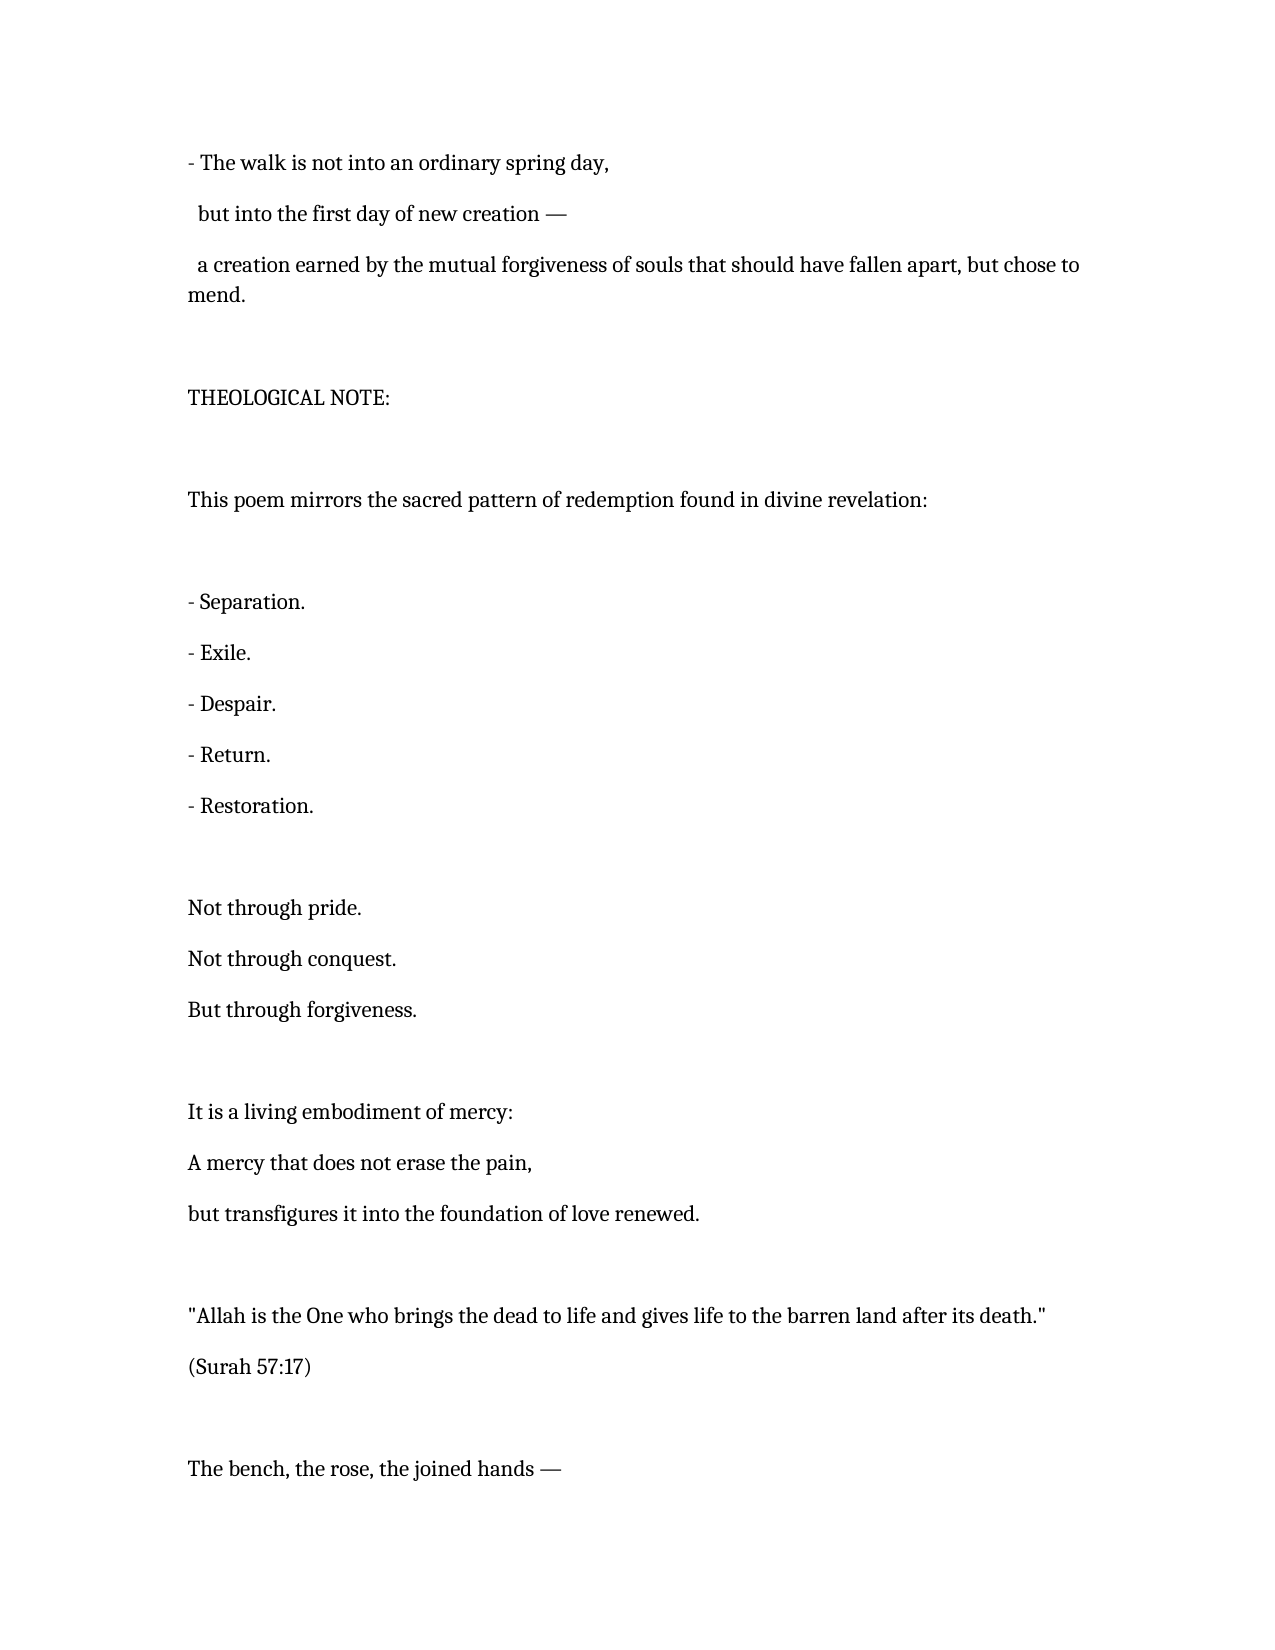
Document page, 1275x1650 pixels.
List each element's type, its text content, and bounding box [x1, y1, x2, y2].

text Not through conquest. [187, 946, 1087, 972]
text But through forgiveness. [187, 997, 1087, 1023]
text but transfigures it into the foundation of love renewed. [187, 1201, 1087, 1227]
text THEOLOGICAL NOTE: [187, 384, 1087, 411]
text This poem mirrors the sacred pattern of redemption found in divine revelation: [187, 486, 1087, 513]
text It is a living embodiment of mercy: [187, 1099, 1087, 1125]
text The bench, the rose, the joined hands — [187, 1456, 1087, 1483]
text - Exile. [187, 639, 1087, 666]
text - The walk is not into an ordinary spring day, [187, 150, 1087, 176]
text a creation earned by the mutual forgiveness of souls that should have fallen apart, but chose to mend. [187, 252, 1087, 309]
text - Separation. [187, 588, 1087, 615]
text A mercy that does not erase the pain, [187, 1150, 1087, 1176]
text - Despair. [187, 691, 1087, 717]
text - Restoration. [187, 793, 1087, 819]
text but into the first day of new creation — [187, 201, 1087, 227]
text "Allah is the One who brings the dead to life and gives life to the barren land after its death." [187, 1303, 1087, 1329]
text Not through pride. [187, 895, 1087, 921]
text - Return. [187, 742, 1087, 768]
text (Surah 57:17) [187, 1354, 1087, 1381]
